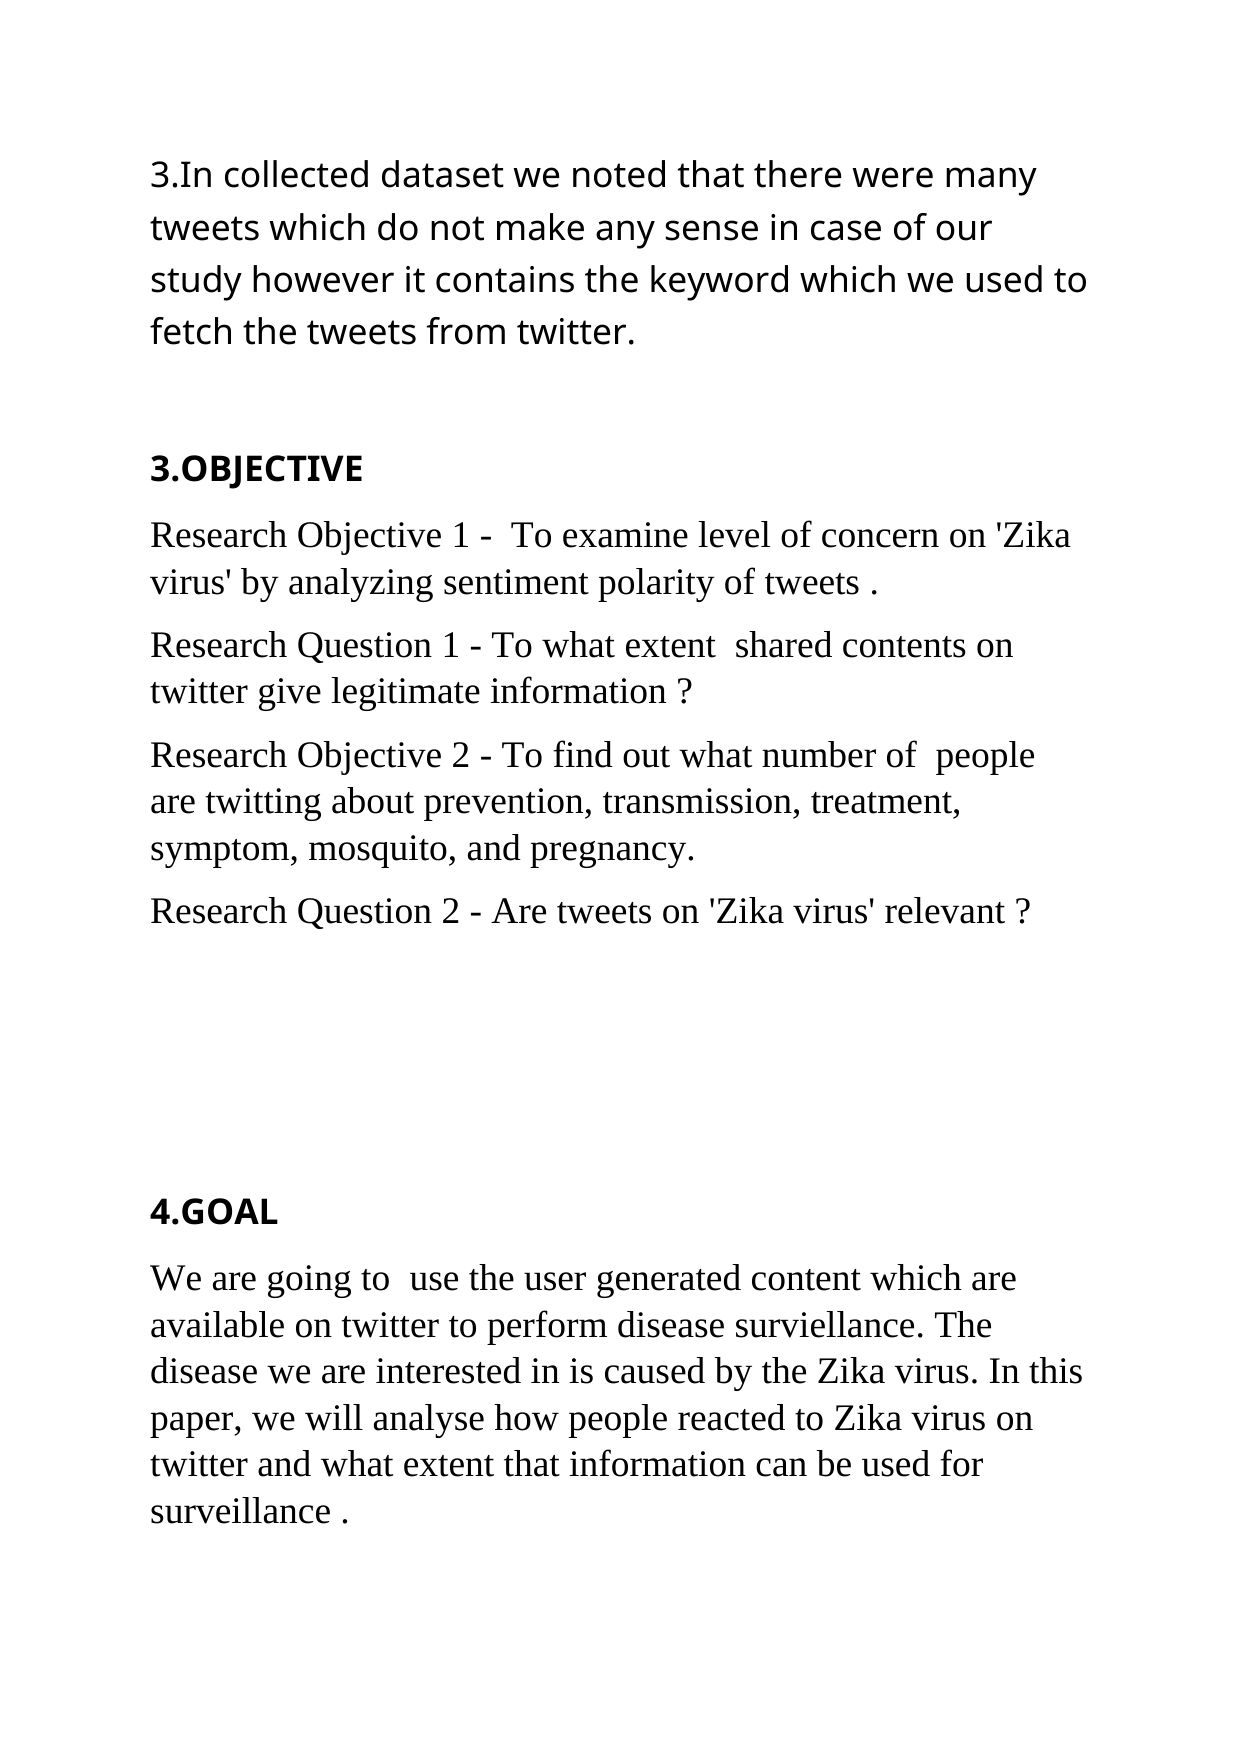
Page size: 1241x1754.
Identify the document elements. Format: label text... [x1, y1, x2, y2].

text Research Question 2 - Are tweets on 'Zika virus' relevant ? [150, 888, 1090, 962]
text Research Question 1 - To what extent shared contents on twitter give legitimate information ? [150, 622, 1090, 712]
text Research Objective 1 - To examine level of concern on 'Zika virus' by analyzing sentiment polarity of tweets . [150, 512, 1090, 602]
text 4.GOAL [150, 1187, 1090, 1235]
text Research Objective 2 - To find out what number of people are twitting about prevention, transmission, treatment, symptom, mosquito, and pregnancy. [150, 732, 1090, 868]
text 3.In collected dataset we noted that there were many tweets which do not make any sense in case of our study however it contains the keyword which we used to fetch the tweets from twitter. [150, 150, 1090, 354]
text We are going to use the user generated content which are available on twitter to perform disease surviellance. The disease we are interested in is caused by the Zika virus. In this paper, we will analyse how people reacted to Zika virus on twitter and what extent that information can be used for surveillance . [150, 1256, 1090, 1532]
text 3.OBJECTIVE [150, 444, 1090, 492]
